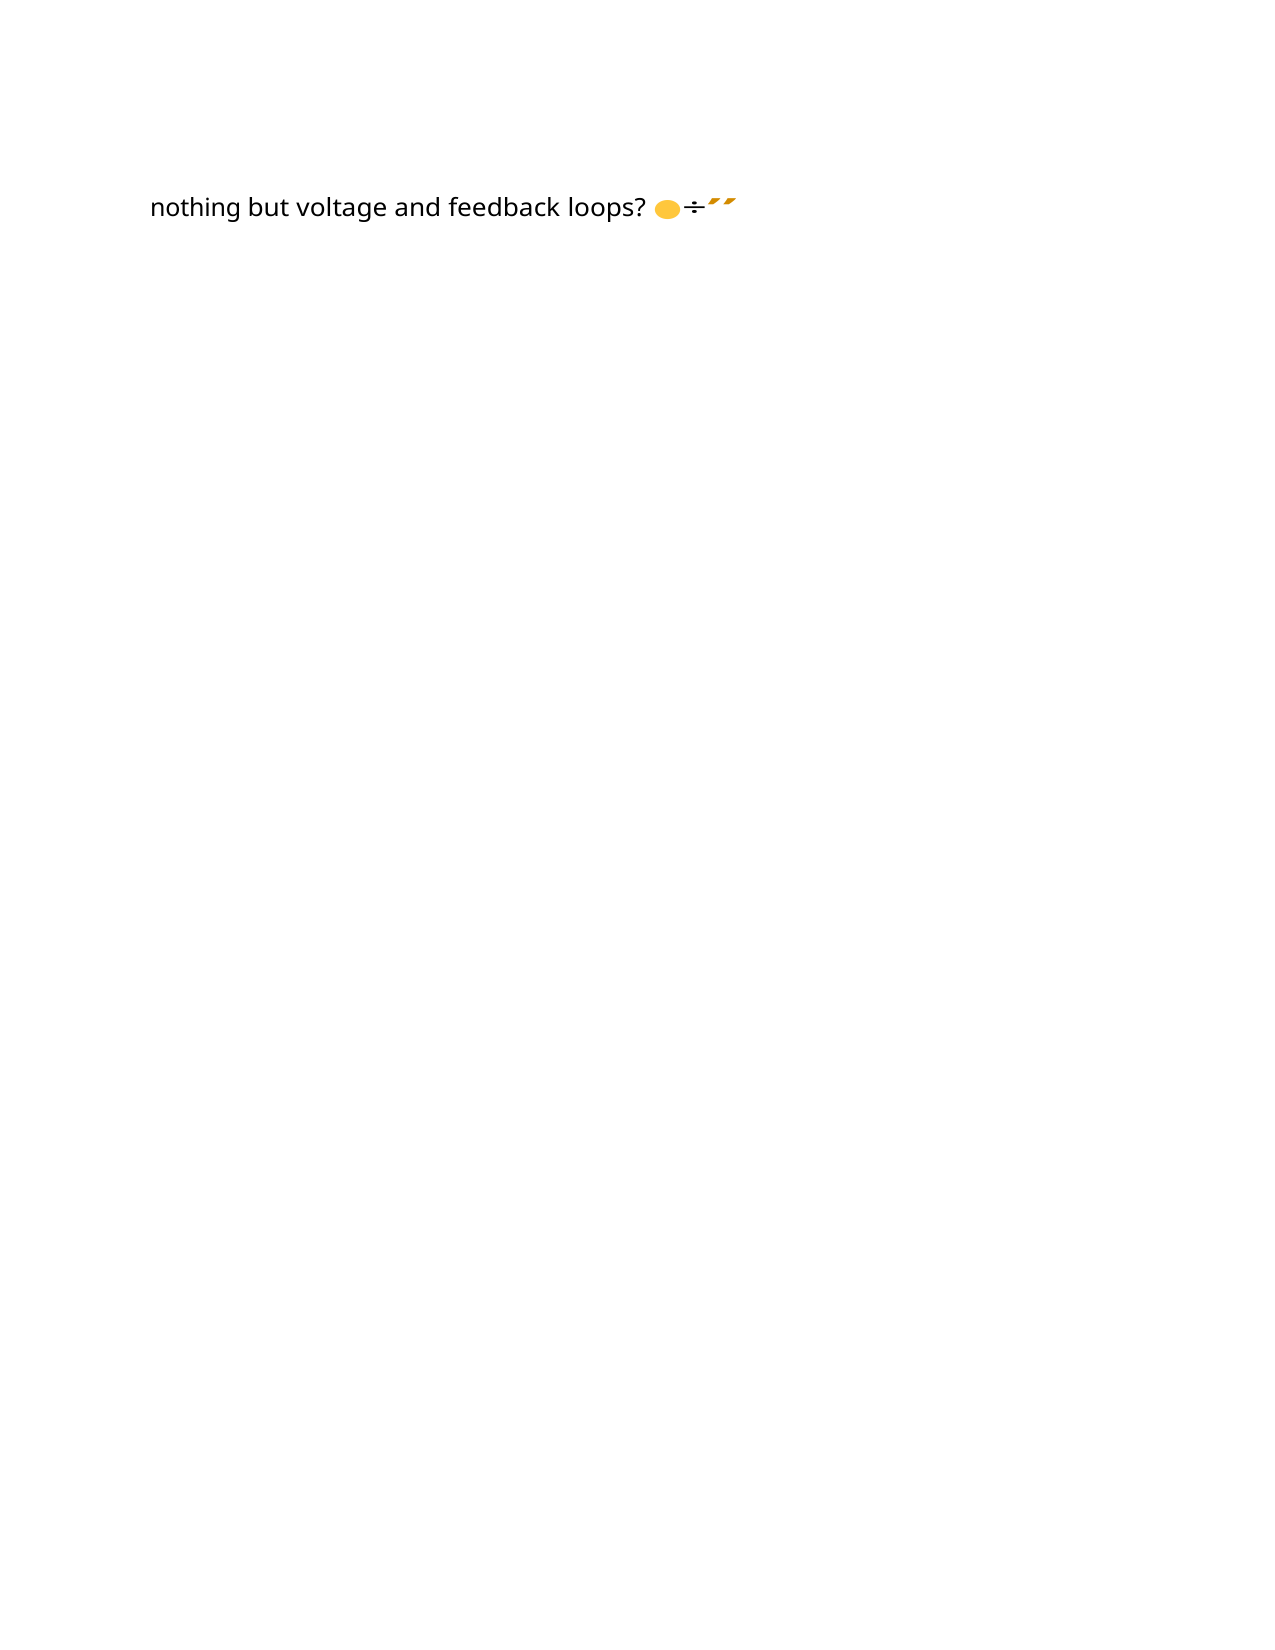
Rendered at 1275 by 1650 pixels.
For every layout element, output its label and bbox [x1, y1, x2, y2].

text [150, 189, 1113, 224]
